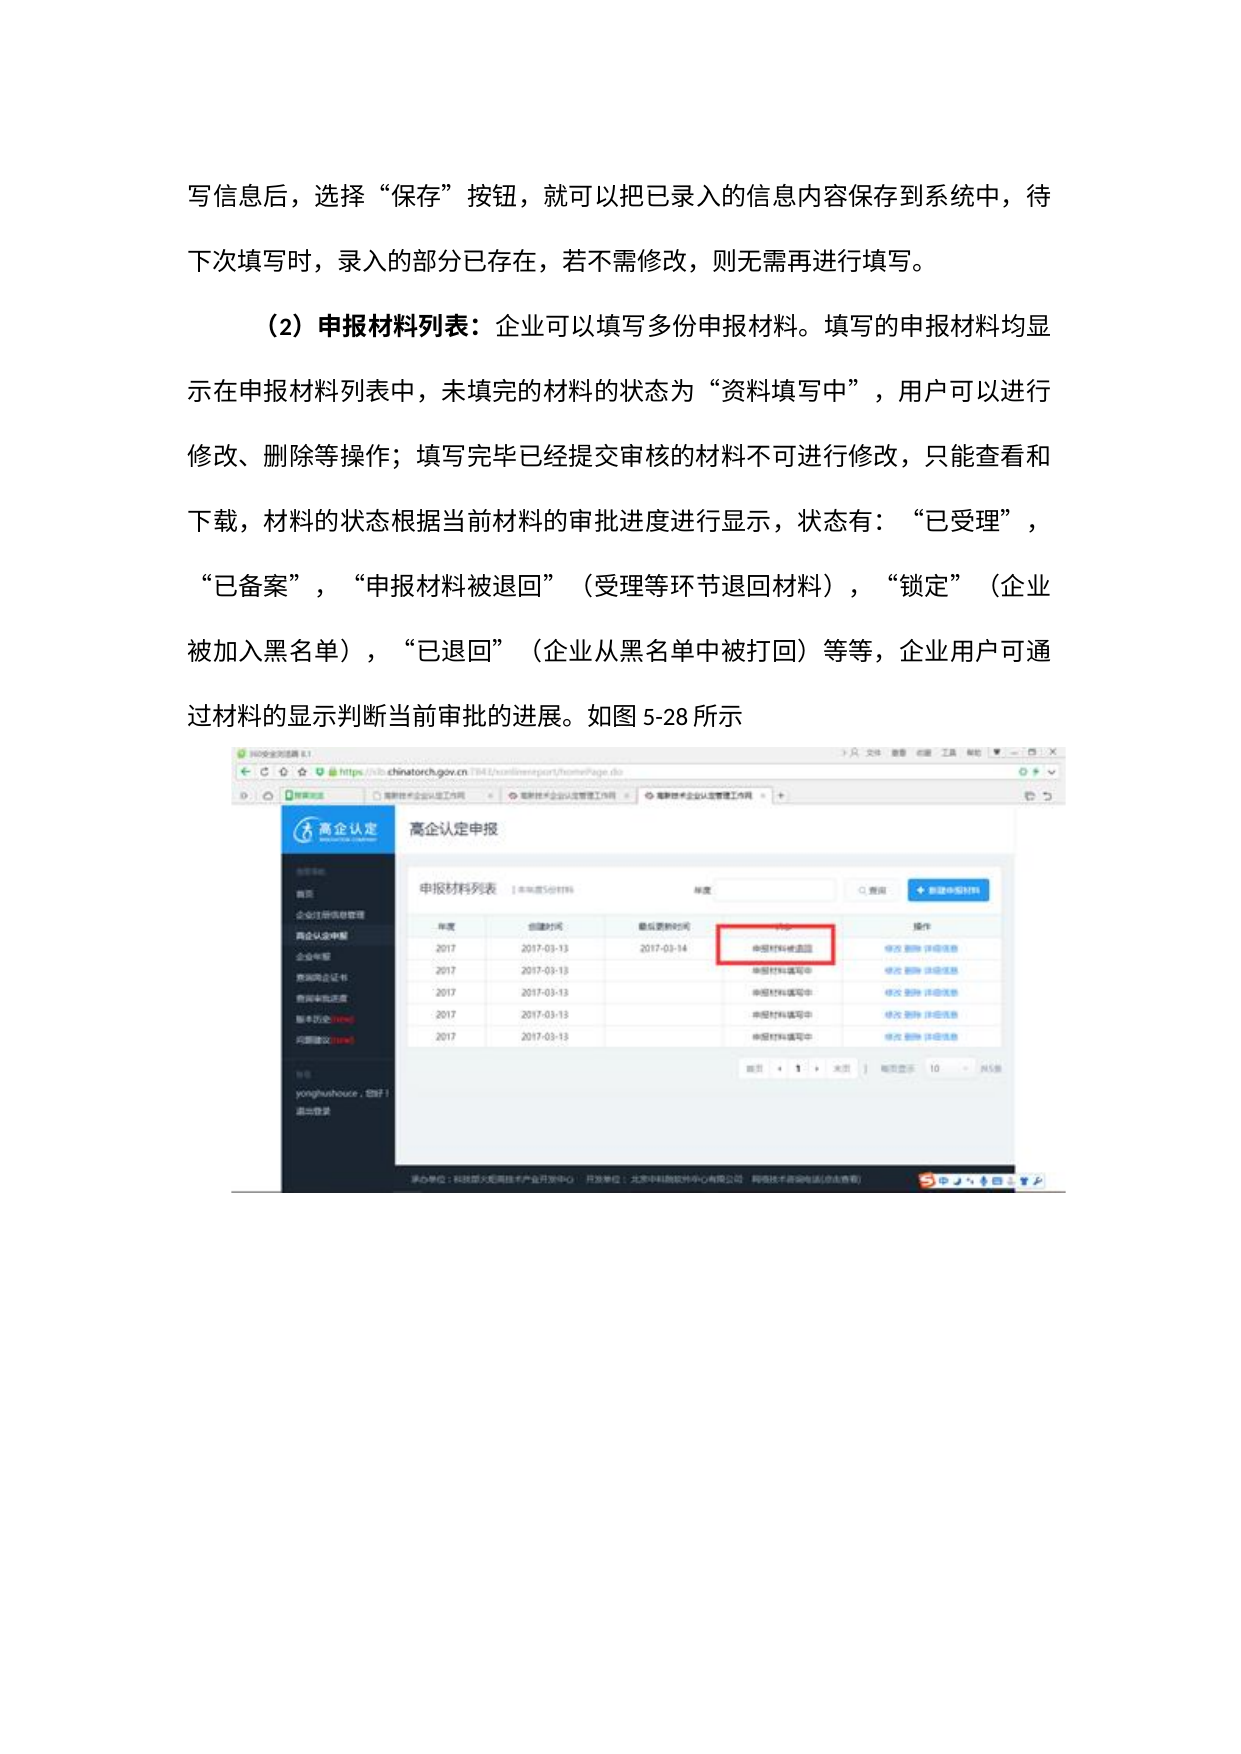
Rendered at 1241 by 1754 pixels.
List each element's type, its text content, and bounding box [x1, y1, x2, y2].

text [187, 162, 1053, 292]
picture [231, 747, 1066, 1193]
text （2）申报材料列表：企业可以填写多份申报材料。填写的申报材料均显示在申报材料列表中，未填完的材料的状态为“资料填写中”，用户可以进行修改、删除等操作；填写完毕已经提交审核的材料不可进行修改，只能查看和下载，材料的状态根据当前材料的审批进度进行显示，状态有：“已受理”，“已备案”，“申报材料被退回”（受理等环节退回材料），“锁定”（企业被加入黑名单），“已退回”（企业从黑名单中被打回）等等，企业用户可通过材料的显示判断当前审批的进展。如图5-28所示 [187, 292, 1053, 747]
